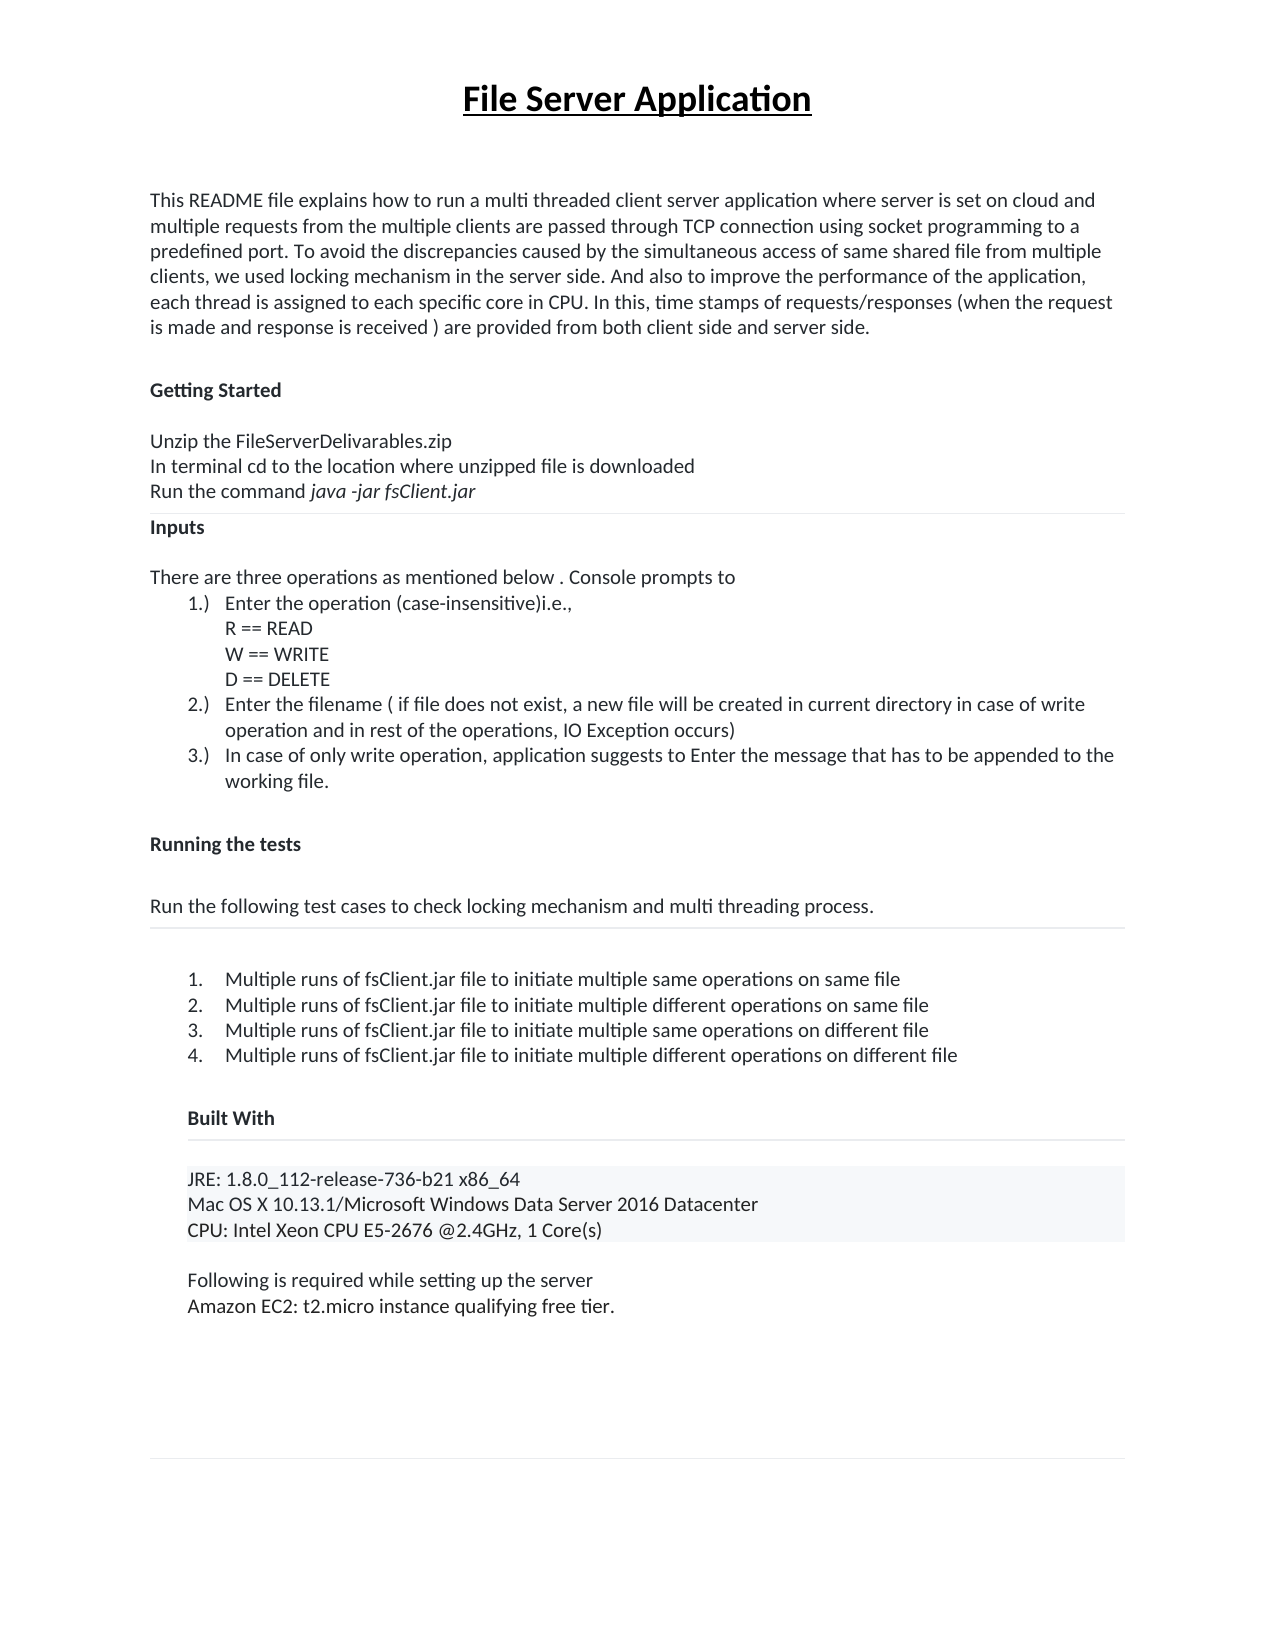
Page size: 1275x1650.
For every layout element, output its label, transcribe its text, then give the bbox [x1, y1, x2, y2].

text In terminal cd to the location where unzipped file is downloaded [150, 453, 1125, 479]
text W == WRITE [150, 641, 1125, 666]
text Inputs [150, 514, 1125, 539]
text Running the tests [150, 831, 1125, 856]
list Multiple runs of fsClient.jar file to initiate multiple different operations on different file [187, 1043, 1125, 1068]
list In case of only write operation, application suggests to Enter the message that has to be appended to the working file. [187, 742, 1125, 793]
text This README file explains how to run a multi threaded client server application where server is set on cloud and multiple requests from the multiple clients are passed through TCP connection using socket programming to a predefined port. To avoid the discrepancies caused by the simultaneous access of same shared file from multiple clients, we used locking mechanism in the server side. And also to improve the performance of the application, each thread is assigned to each specific core in CPU. In this, time stamps of requests/responses (when the request is made and response is received ) are provided from both client side and server side. [150, 187, 1125, 340]
list Multiple runs of fsClient.jar file to initiate multiple same operations on same file [187, 966, 1125, 992]
text Built With [187, 1106, 1125, 1141]
text Amazon EC2: t2.micro instance qualifying free tier. [187, 1293, 1125, 1318]
text Getting Started [150, 377, 1125, 403]
list Enter the operation (case-insensitive)i.e., [187, 590, 1125, 615]
list Enter the filename ( if file does not exist, a new file will be created in current directory in case of write operation and in rest of the operations, IO Exception occurs) [187, 692, 1125, 742]
text Following is required while setting up the server [187, 1268, 1125, 1293]
text Unzip the FileServerDelivarables.zip [150, 428, 1125, 453]
list Multiple runs of fsClient.jar file to initiate multiple different operations on same file [187, 992, 1125, 1017]
list Multiple runs of fsClient.jar file to initiate multiple same operations on different file [187, 1017, 1125, 1043]
text R == READ [150, 615, 1125, 641]
text Mac OS X 10.13.1/Microsoft Windows Data Server 2016 Datacenter [187, 1191, 1125, 1217]
text JRE: 1.8.0_112-release-736-b21 x86_64 [187, 1166, 1125, 1191]
text D == DELETE [150, 666, 1125, 692]
text CPU: Intel Xeon CPU E5-2676 @2.4GHz, 1 Core(s) [187, 1217, 1125, 1242]
text Run the following test cases to check locking mechanism and multi threading process. [150, 894, 1125, 927]
text Run the command java -jar fsClient.jar [150, 479, 1125, 513]
text There are three operations as mentioned below . Console prompts to [150, 564, 1125, 590]
